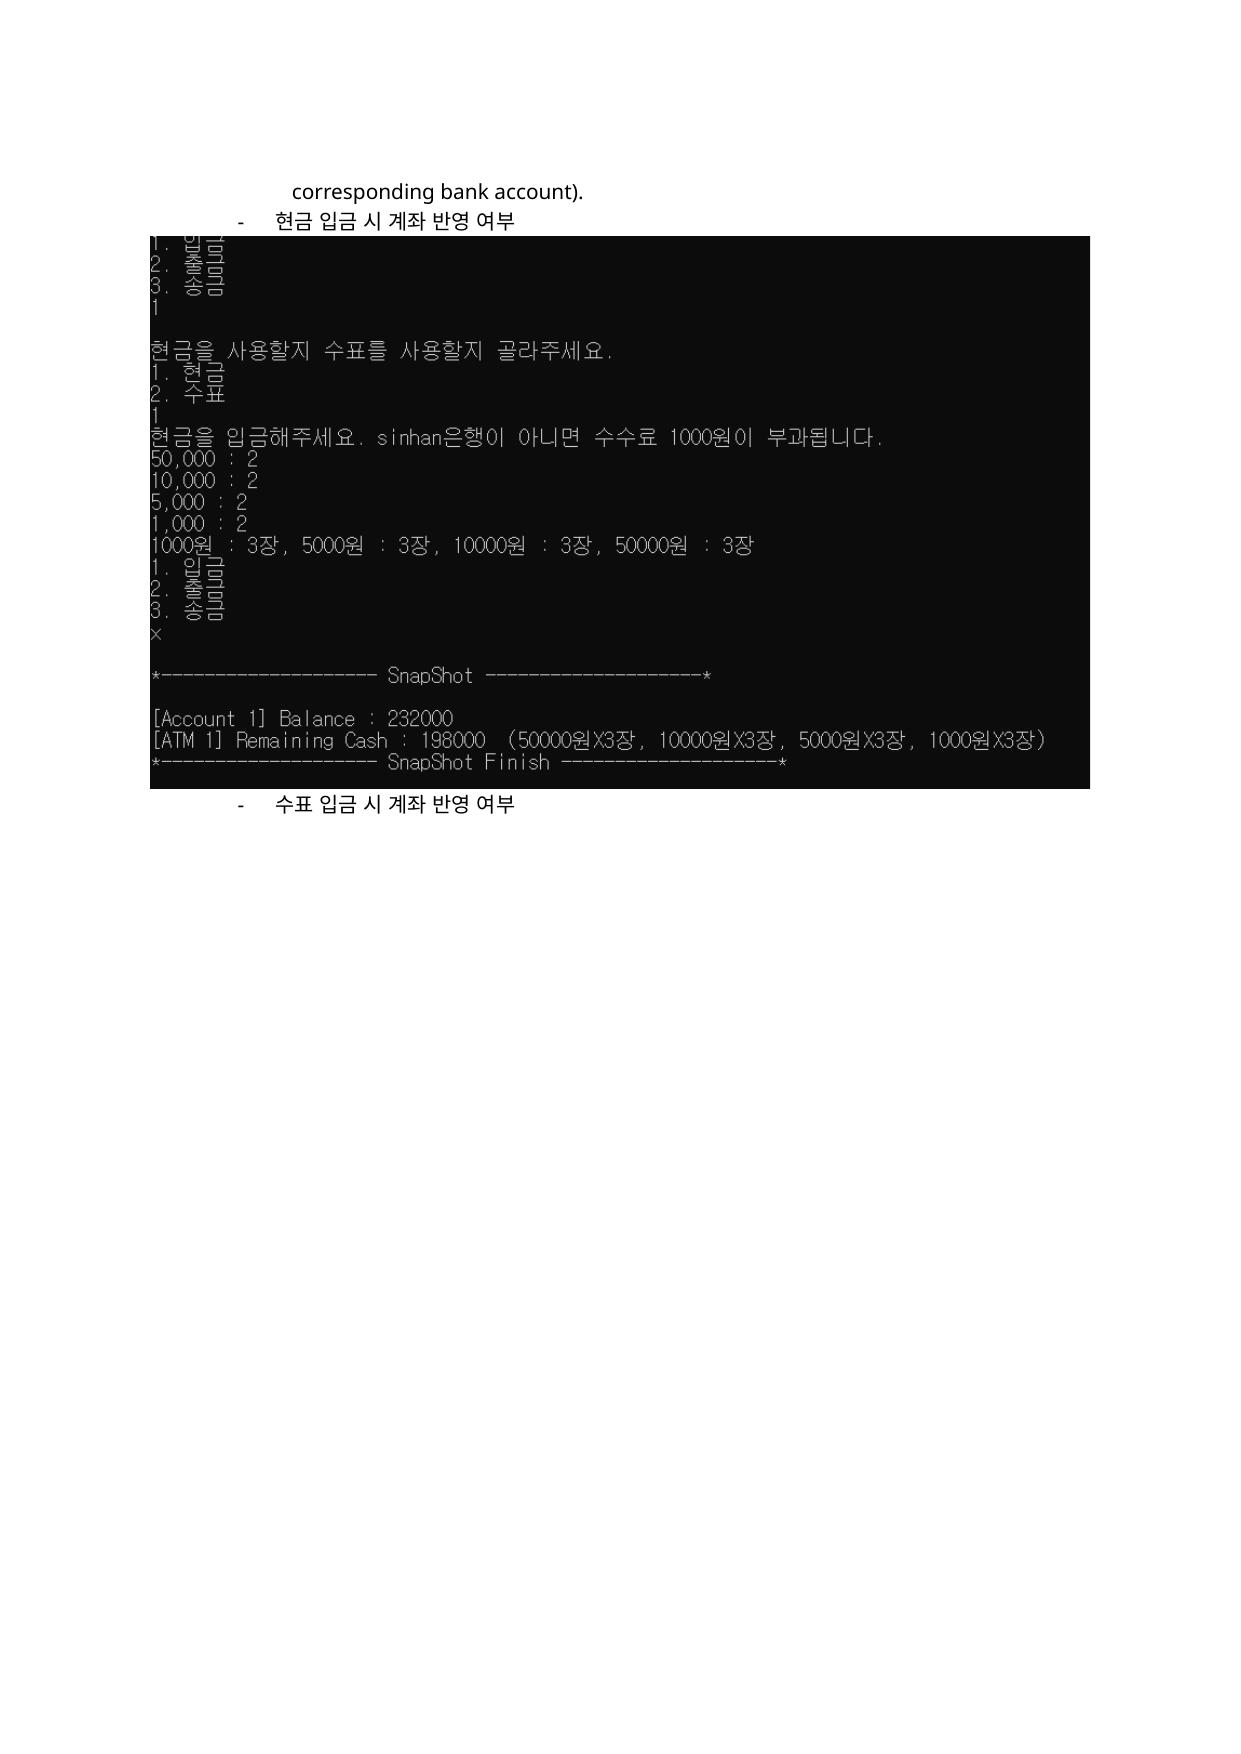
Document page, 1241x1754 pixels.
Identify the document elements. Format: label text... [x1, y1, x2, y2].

list 수표 입금 시 계좌 반영 여부 [237, 789, 1090, 819]
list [246, 177, 1090, 206]
picture [150, 236, 1091, 789]
list 현금 입금 시 계좌 반영 여부 [237, 206, 1090, 236]
